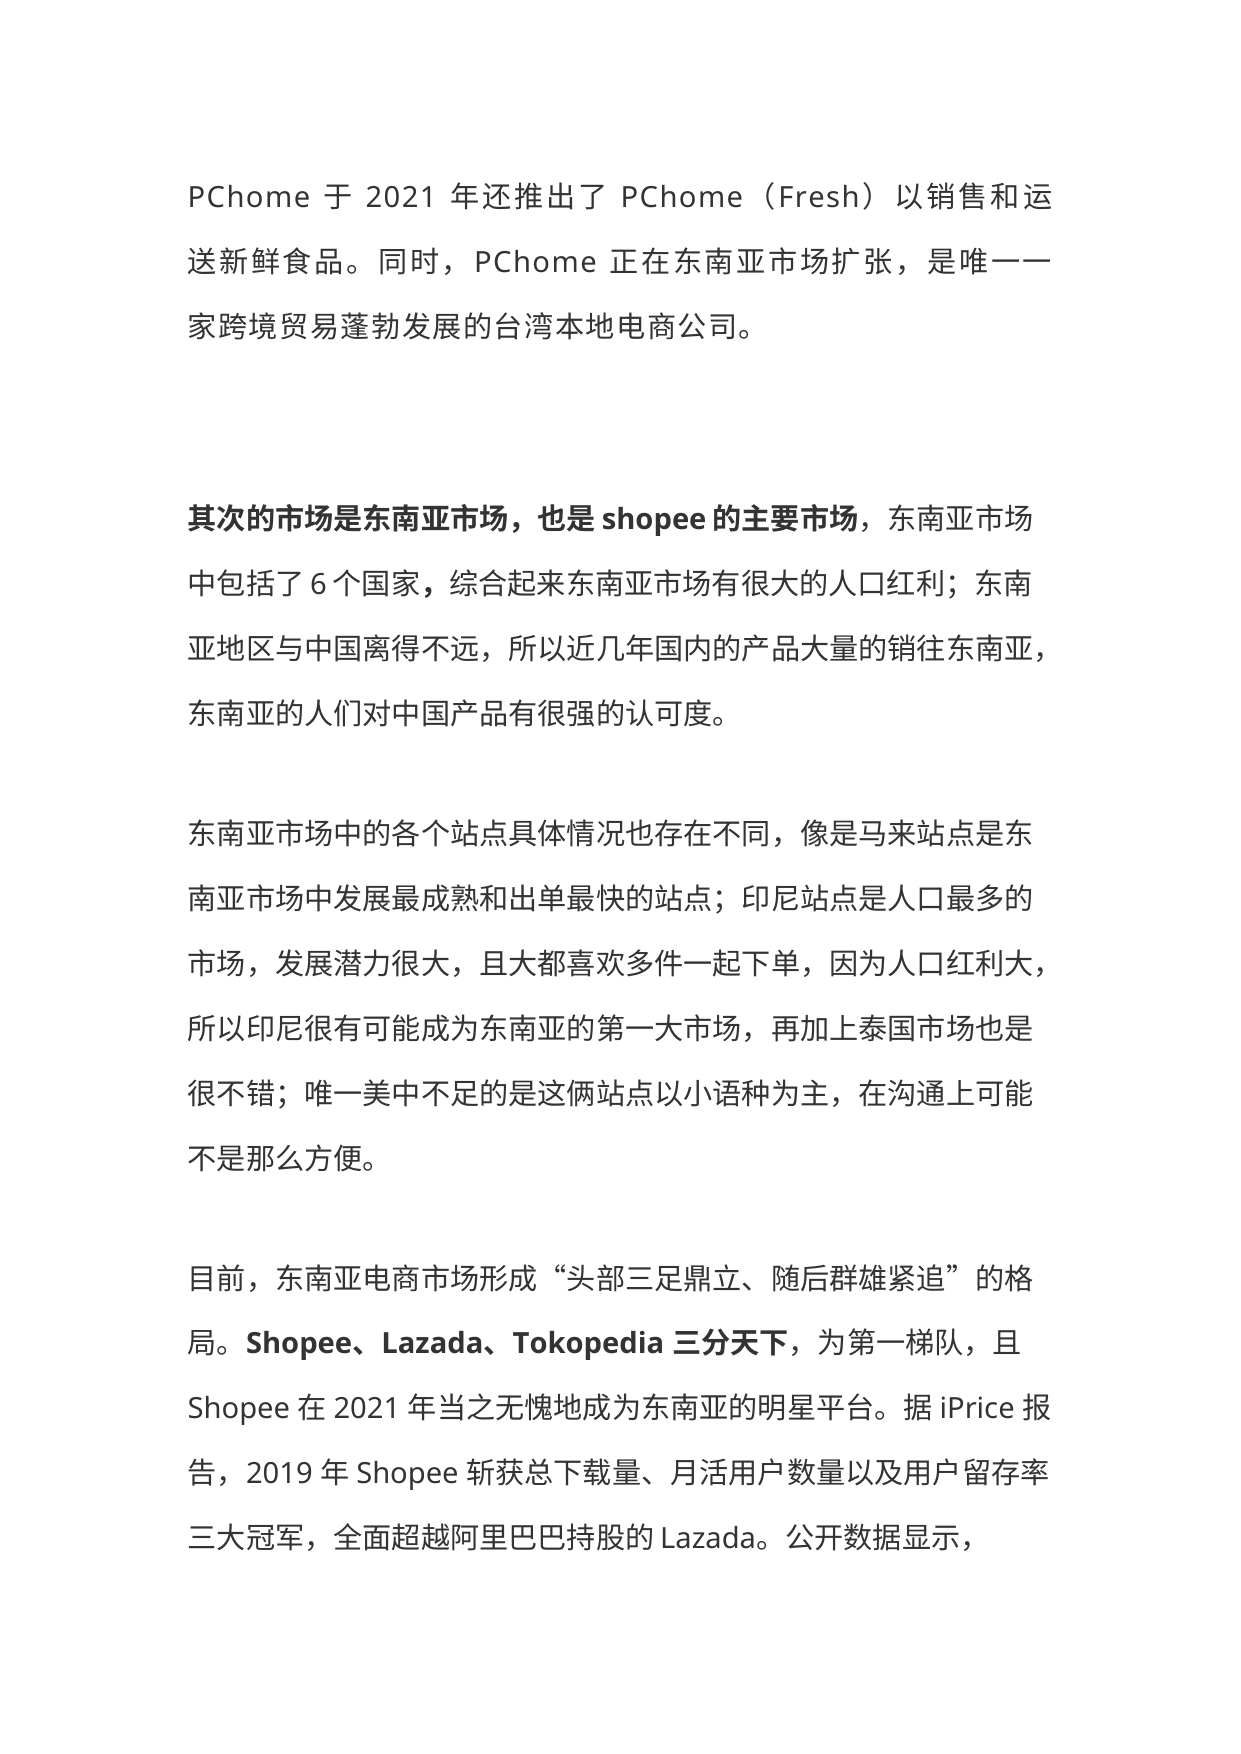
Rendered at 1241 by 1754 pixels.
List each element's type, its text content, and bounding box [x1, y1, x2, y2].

text 东南亚市场中的各个站点具体情况也存在不同，像是马来站点是东南亚市场中发展最成熟和出单最快的站点；印尼站点是人口最多的市场，发展潜力很大，且大都喜欢多件一起下单，因为人口红利大，所以印尼很有可能成为东南亚的第一大市场，再加上泰国市场也是很不错；唯一美中不足的是这俩站点以小语种为主，在沟通上可能不是那么方便。 [187, 799, 1053, 1189]
text 其次的市场是东南亚市场，也是shopee的主要市场，东南亚市场中包括了6个国家，综合起来东南亚市场有很大的人口红利；东南亚地区与中国离得不远，所以近几年国内的产品大量的销往东南亚，东南亚的人们对中国产品有很强的认可度。 [187, 484, 1053, 744]
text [187, 1244, 1053, 1569]
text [187, 162, 1053, 357]
